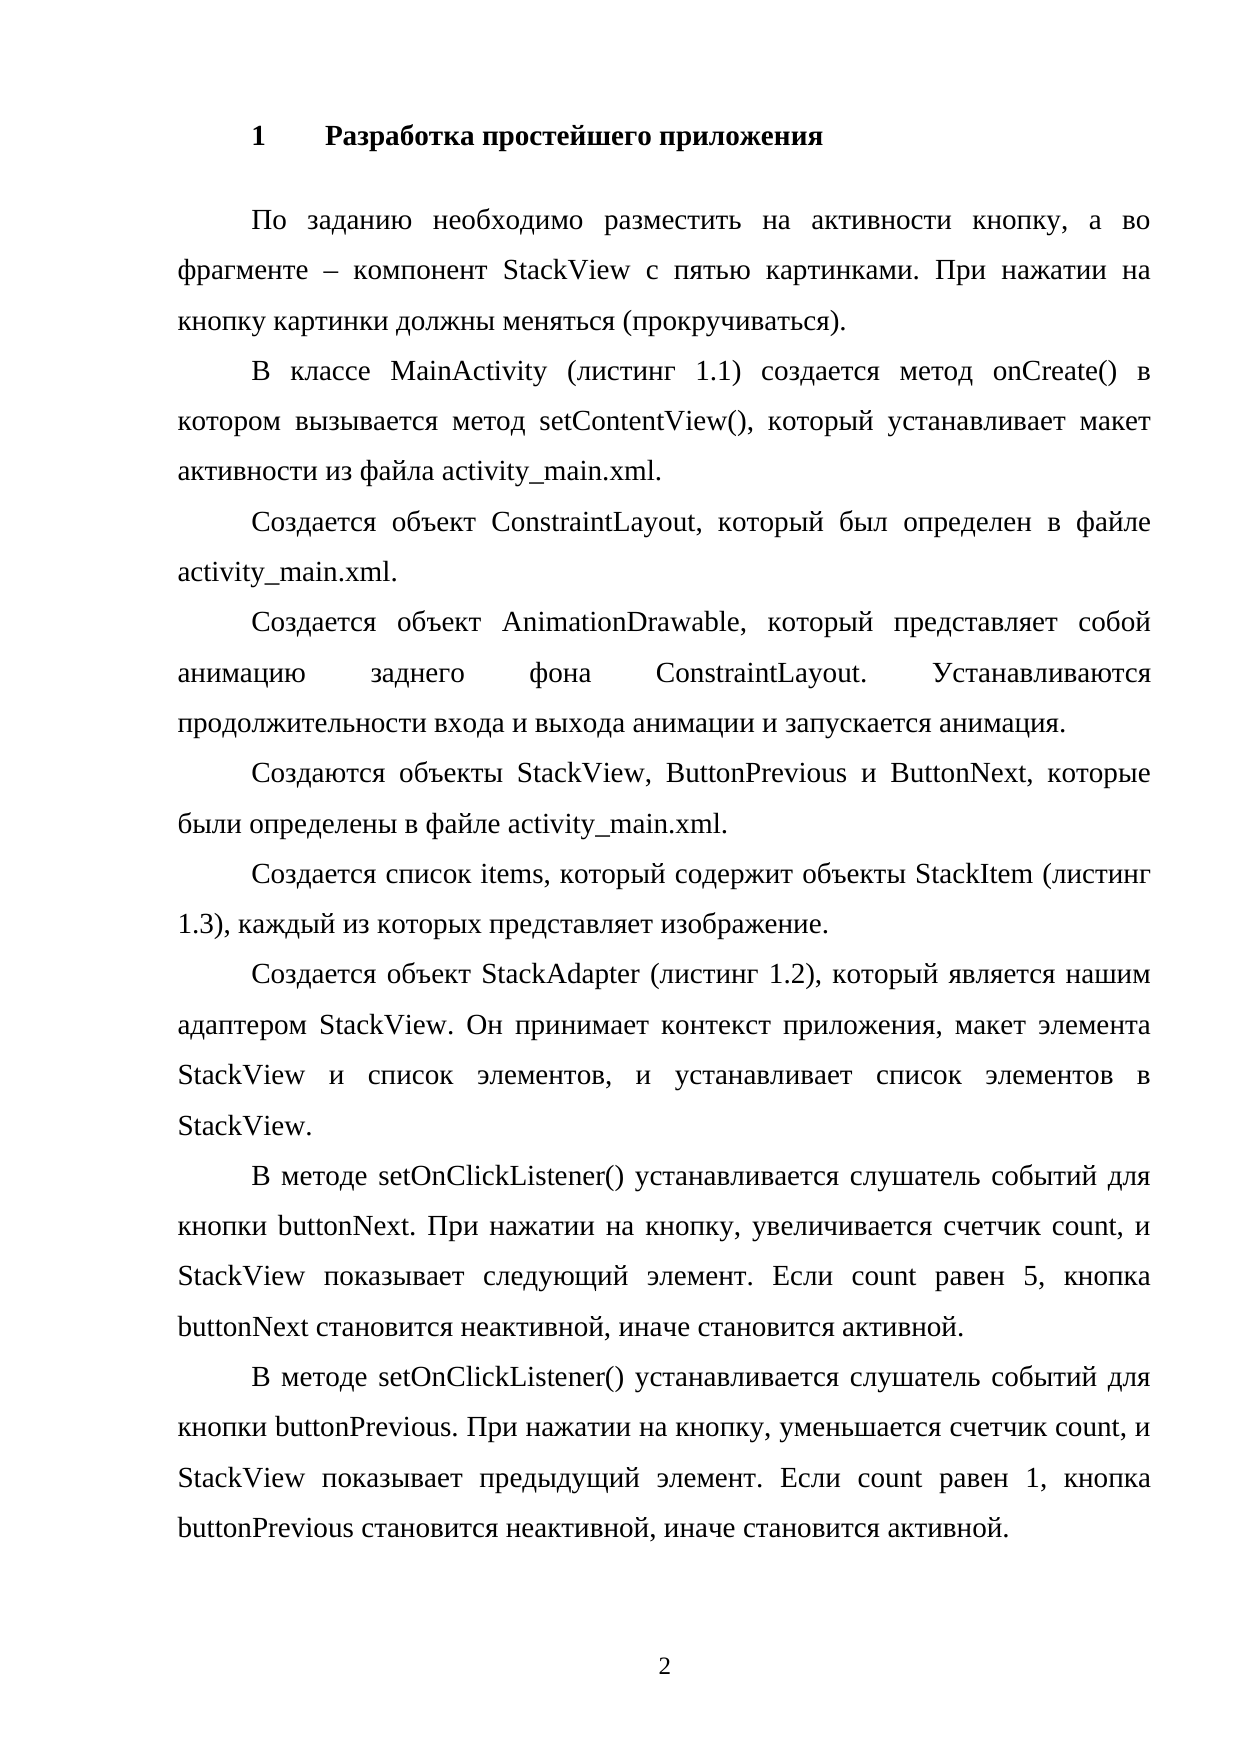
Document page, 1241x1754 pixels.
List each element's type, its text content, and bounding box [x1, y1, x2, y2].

text Создается объект ConstraintLayout, который был определен в файле activity_main.xml. [177, 504, 1152, 588]
text По заданию необходимо разместить на активности кнопку, а во фрагменте – компонент StackView с пятью картинками. При нажатии на кнопку картинки должны меняться (прокручиваться). [177, 202, 1152, 336]
text Создается объект StackAdapter (листинг 1.2), который является нашим адаптером StackView. Он принимает контекст приложения, макет элемента StackView и список элементов, и устанавливает список элементов в StackView. [177, 957, 1152, 1141]
text Создаются объекты StackView, ButtonPrevious и ButtonNext, которые были определены в файле activity_main.xml. [177, 755, 1152, 839]
text В методе setOnClickListener() устанавливается слушатель событий для кнопки buttonPrevious. При нажатии на кнопку, уменьшается счетчик count, и StackView показывает предыдущий элемент. Если count равен 1, кнопка buttonPrevious становится неактивной, иначе становится активной. [177, 1359, 1152, 1544]
text В методе setOnClickListener() устанавливается слушатель событий для кнопки buttonNext. При нажатии на кнопку, увеличивается счетчик count, и StackView показывает следующий элемент. Если count равен 5, кнопка buttonNext становится неактивной, иначе становится активной. [177, 1158, 1152, 1342]
list Разработка простейшего приложения [177, 118, 1152, 152]
text Создается список items, который содержит объекты StackItem (листинг 1.3), каждый из которых представляет изображение. [177, 856, 1152, 940]
text В классе MainActivity (листинг 1.1) создается метод onCreate() в котором вызывается метод setContentView(), который устанавливает макет активности из файла activity_main.xml. [177, 353, 1152, 487]
text Создается объект AnimationDrawable, который представляет собой анимацию заднего фона ConstraintLayout. Устанавливаются продолжительности входа и выхода анимации и запускается анимация. [177, 604, 1152, 739]
